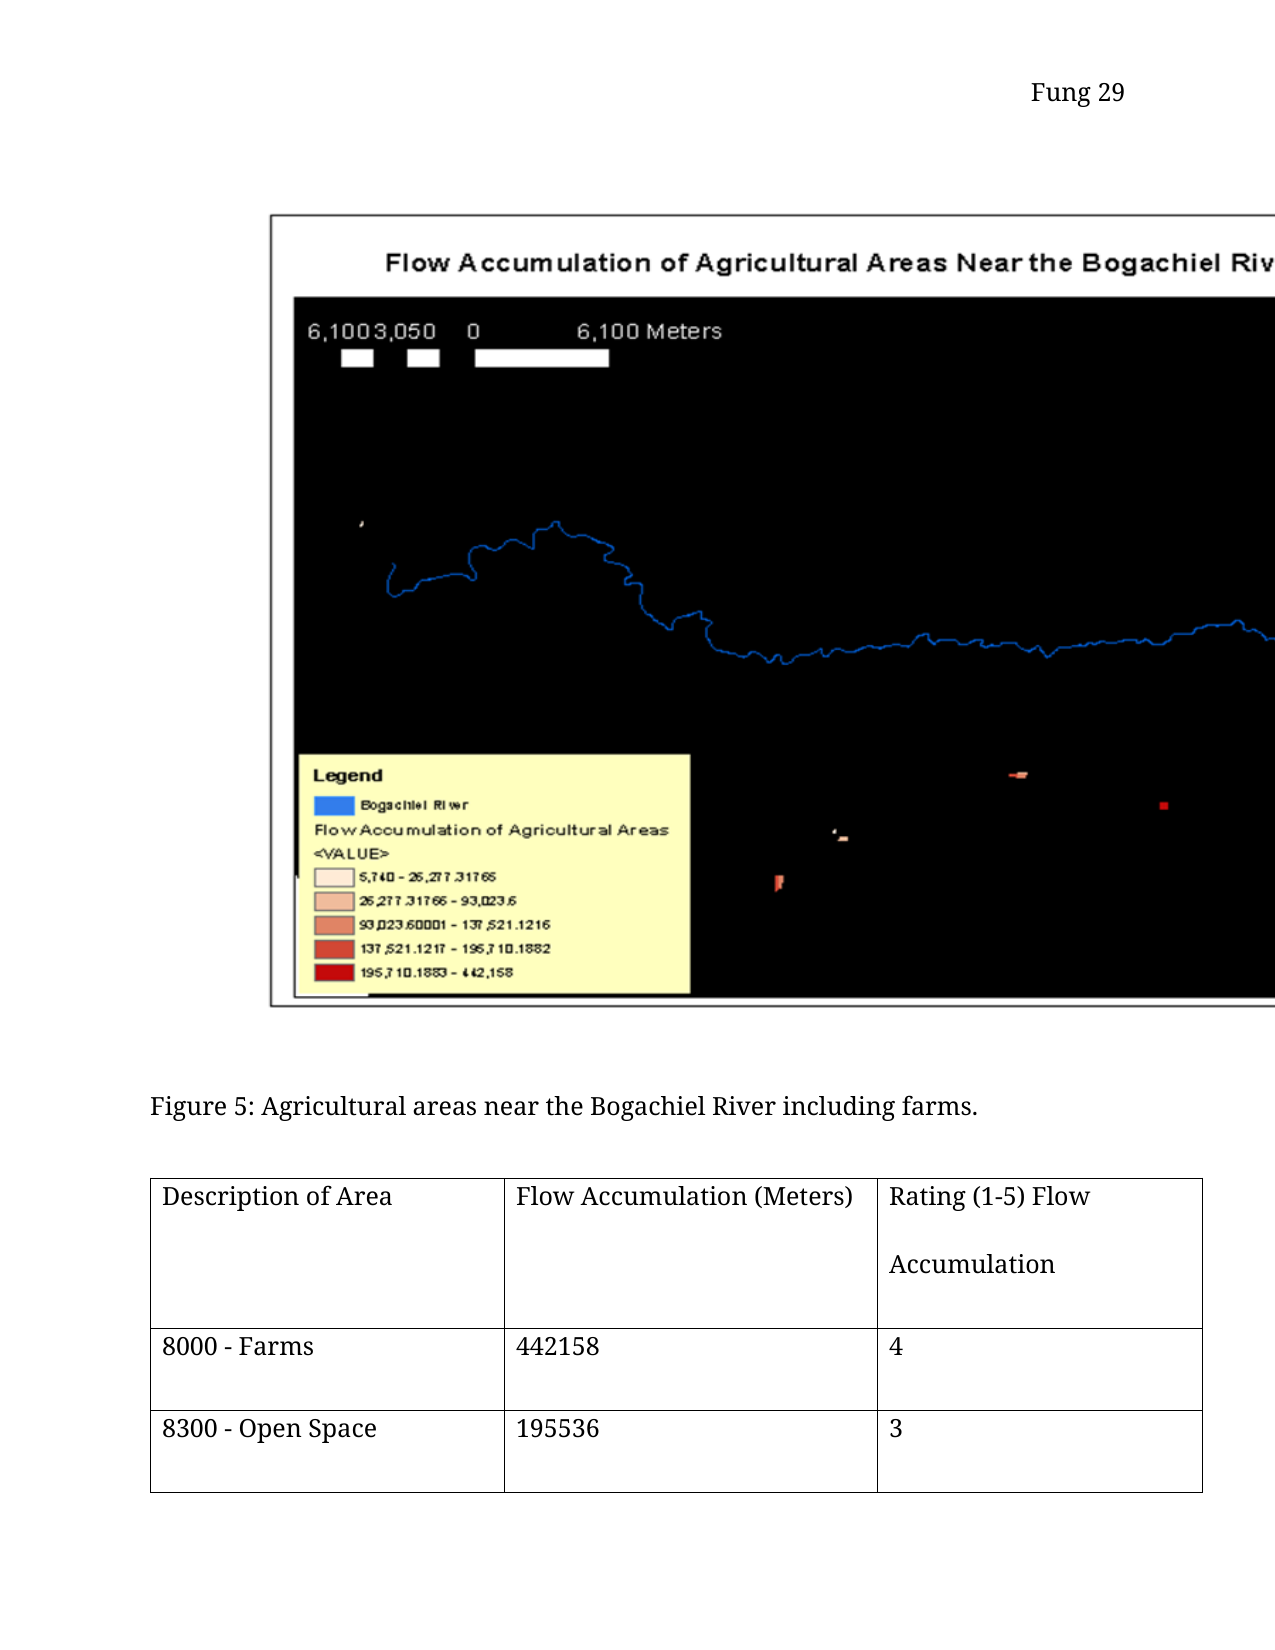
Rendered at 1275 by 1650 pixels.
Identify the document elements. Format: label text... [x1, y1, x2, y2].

table_header Rating (1-5) Flow Accumulation [878, 1179, 1202, 1328]
picture [150, 150, 1275, 1040]
table_header Description of Area [151, 1179, 504, 1328]
table_cell 8000 - Farms [151, 1329, 504, 1410]
table_cell 4 [878, 1329, 1202, 1410]
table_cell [151, 1411, 504, 1492]
text Figure 5: Agricultural areas near the Bogachiel River including farms. [150, 1088, 1125, 1122]
table_cell 195536 [505, 1411, 877, 1492]
table_cell 442158 [505, 1329, 877, 1410]
table_header Flow Accumulation (Meters) [505, 1179, 877, 1328]
table_cell 3 [878, 1411, 1202, 1492]
